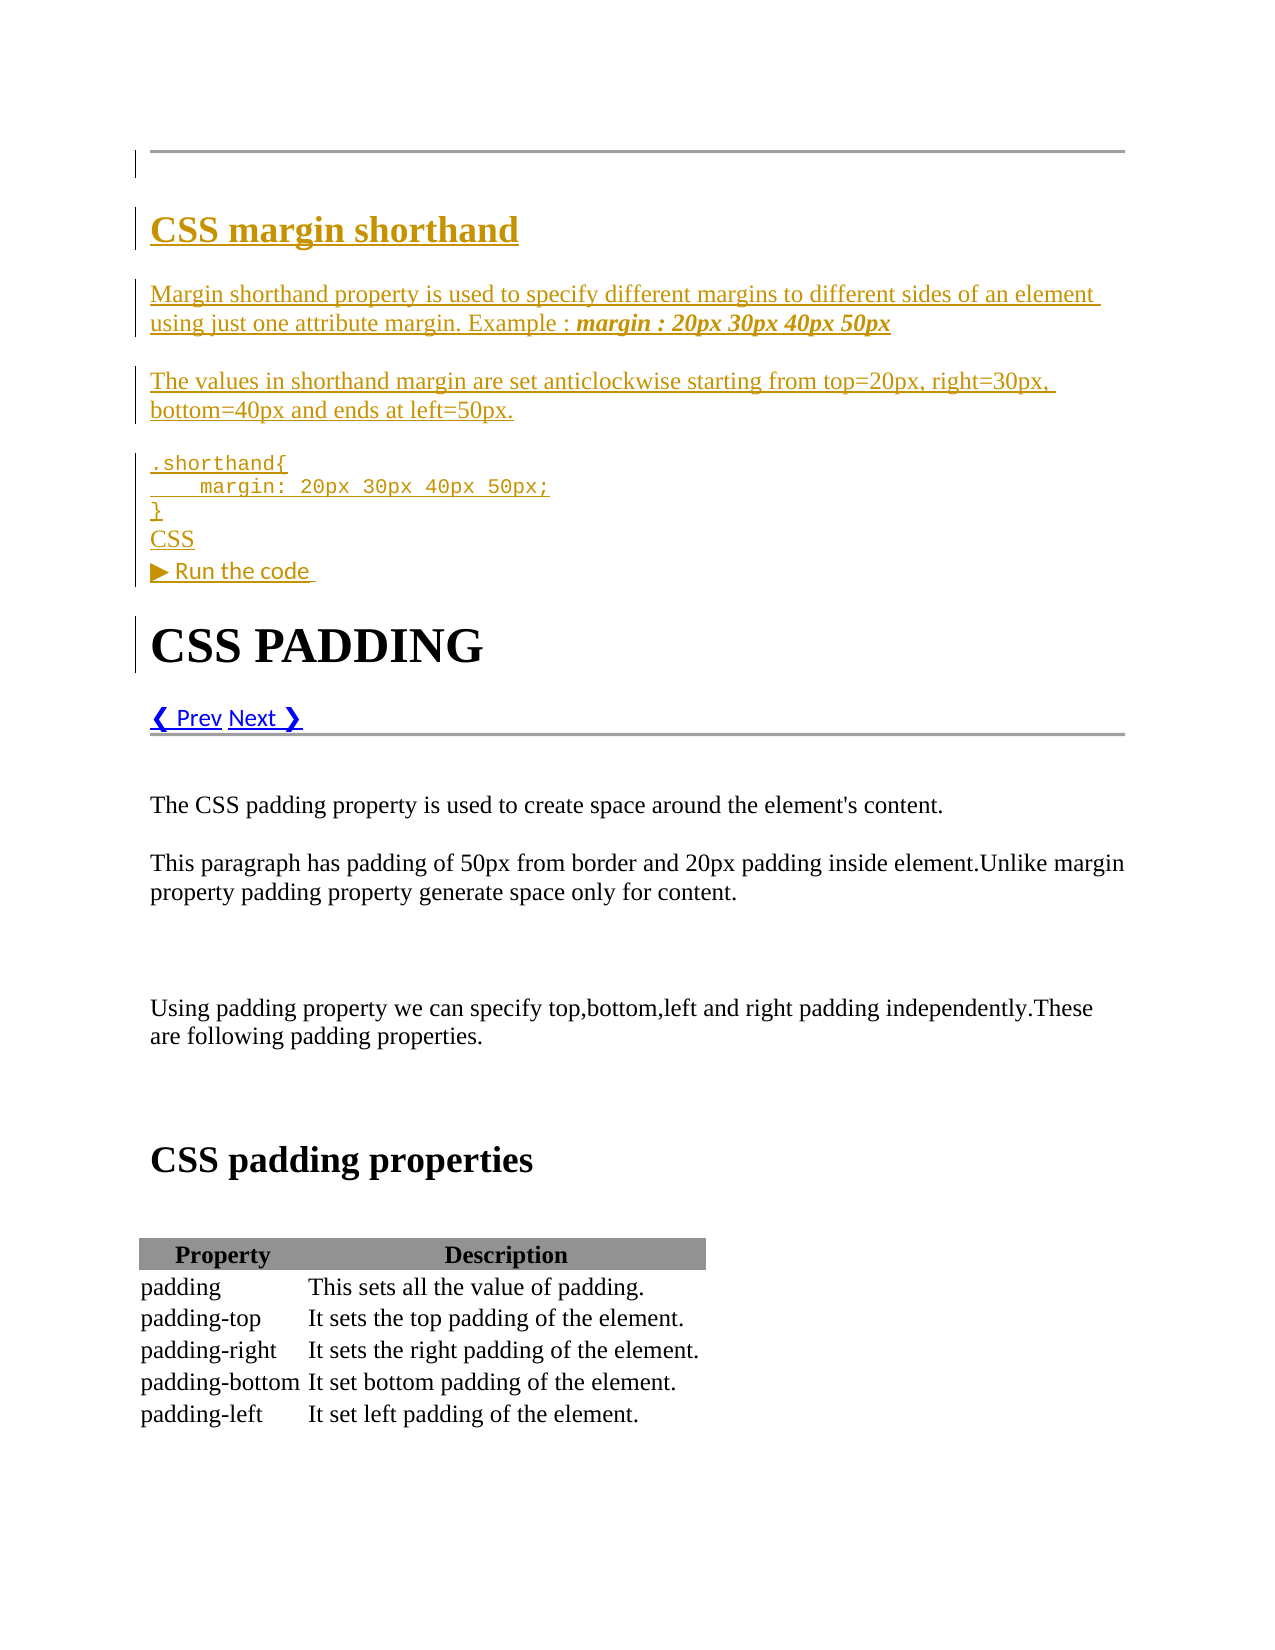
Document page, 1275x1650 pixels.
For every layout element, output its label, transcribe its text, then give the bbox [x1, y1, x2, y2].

table_cell padding-right [139, 1334, 306, 1366]
text CSS padding properties [150, 1137, 1125, 1180]
table_cell padding [139, 1270, 306, 1302]
text The CSS padding property is used to create space around the element's content. [150, 790, 1125, 819]
text CSS PADDING [150, 616, 1125, 673]
table_cell It sets the top padding of the element. [306, 1302, 706, 1334]
table_cell This sets all the value of padding. [306, 1270, 706, 1302]
table_cell It set bottom padding of the element. [306, 1366, 706, 1398]
table_cell padding-left [139, 1398, 306, 1429]
table_cell It set left padding of the element. [306, 1398, 706, 1429]
table_header Property [139, 1238, 306, 1270]
table_cell It sets the right padding of the element. [306, 1334, 706, 1366]
table_cell padding-top [139, 1302, 306, 1334]
text This paragraph has padding of 50px from border and 20px padding inside element.Unlike margin property padding property generate space only for content. [150, 848, 1125, 906]
text ❮ Prev Next ❯ [150, 702, 1125, 732]
table_header Description [306, 1238, 706, 1270]
table_cell padding-bottom [139, 1366, 306, 1398]
text Using padding property we can specify top,bottom,left and right padding independently.These are following padding properties. [150, 993, 1125, 1050]
